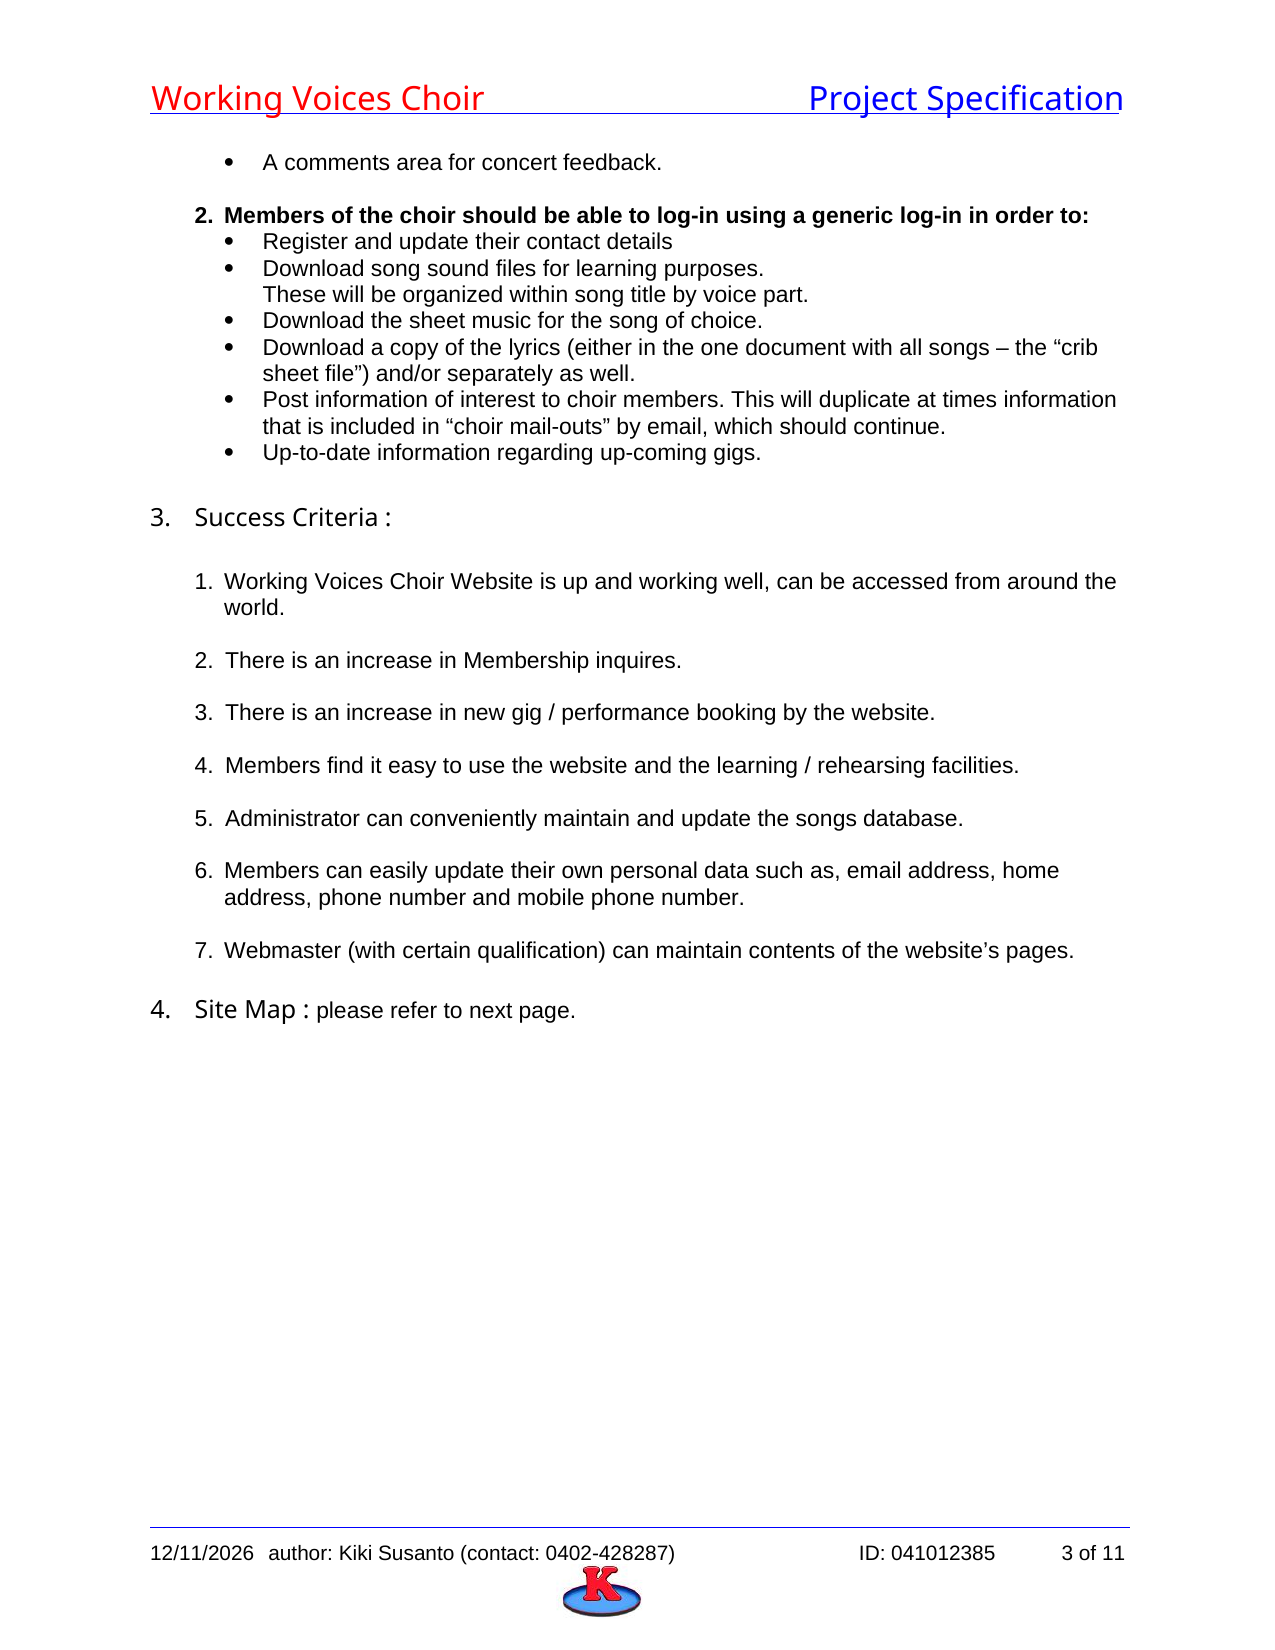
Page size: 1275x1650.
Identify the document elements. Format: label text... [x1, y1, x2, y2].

text 5. Administrator can conveniently maintain and update the songs database. [194, 805, 1125, 831]
list A comments area for concert feedback. [225, 149, 1125, 176]
text 4. Members find it easy to use the website and the learning / rehearsing facilities. [194, 752, 1125, 778]
text 2. Members of the choir should be able to log-in using a generic log-in in order to: [194, 202, 1125, 228]
picture [556, 1564, 644, 1619]
text 7. Webmaster (with certain qualification) can maintain contents of the website’s pages. [194, 937, 1125, 963]
text 1. Working Voices Choir Website is up and working well, can be accessed from around the world. [194, 568, 1125, 620]
text 6. Members can easily update their own personal data such as, email address, home address, phone number and mobile phone number. [194, 857, 1125, 910]
text 2. There is an increase in Membership inquires. [194, 647, 1125, 673]
text 3. Success Criteria : [150, 499, 1125, 533]
list Download song sound files for learning purposes. [225, 254, 1125, 281]
text 4. Site Map : please refer to next page. [150, 992, 1125, 1026]
text 3. There is an increase in new gig / performance booking by the website. [194, 699, 1125, 726]
list Register and update their contact details [225, 228, 1125, 254]
list Download the sheet music for the song of choice. [225, 307, 1125, 334]
list These will be organized within song title by voice part. [225, 281, 1125, 307]
list Post information of interest to choir members. This will duplicate at times information that is included in “choir mail-outs” by email, which should continue. [225, 386, 1125, 439]
list Up-to-date information regarding up-coming gigs. [225, 439, 1125, 465]
list Download a copy of the lyrics (either in the one document with all songs – the “crib sheet file”) and/or separately as well. [225, 334, 1125, 386]
